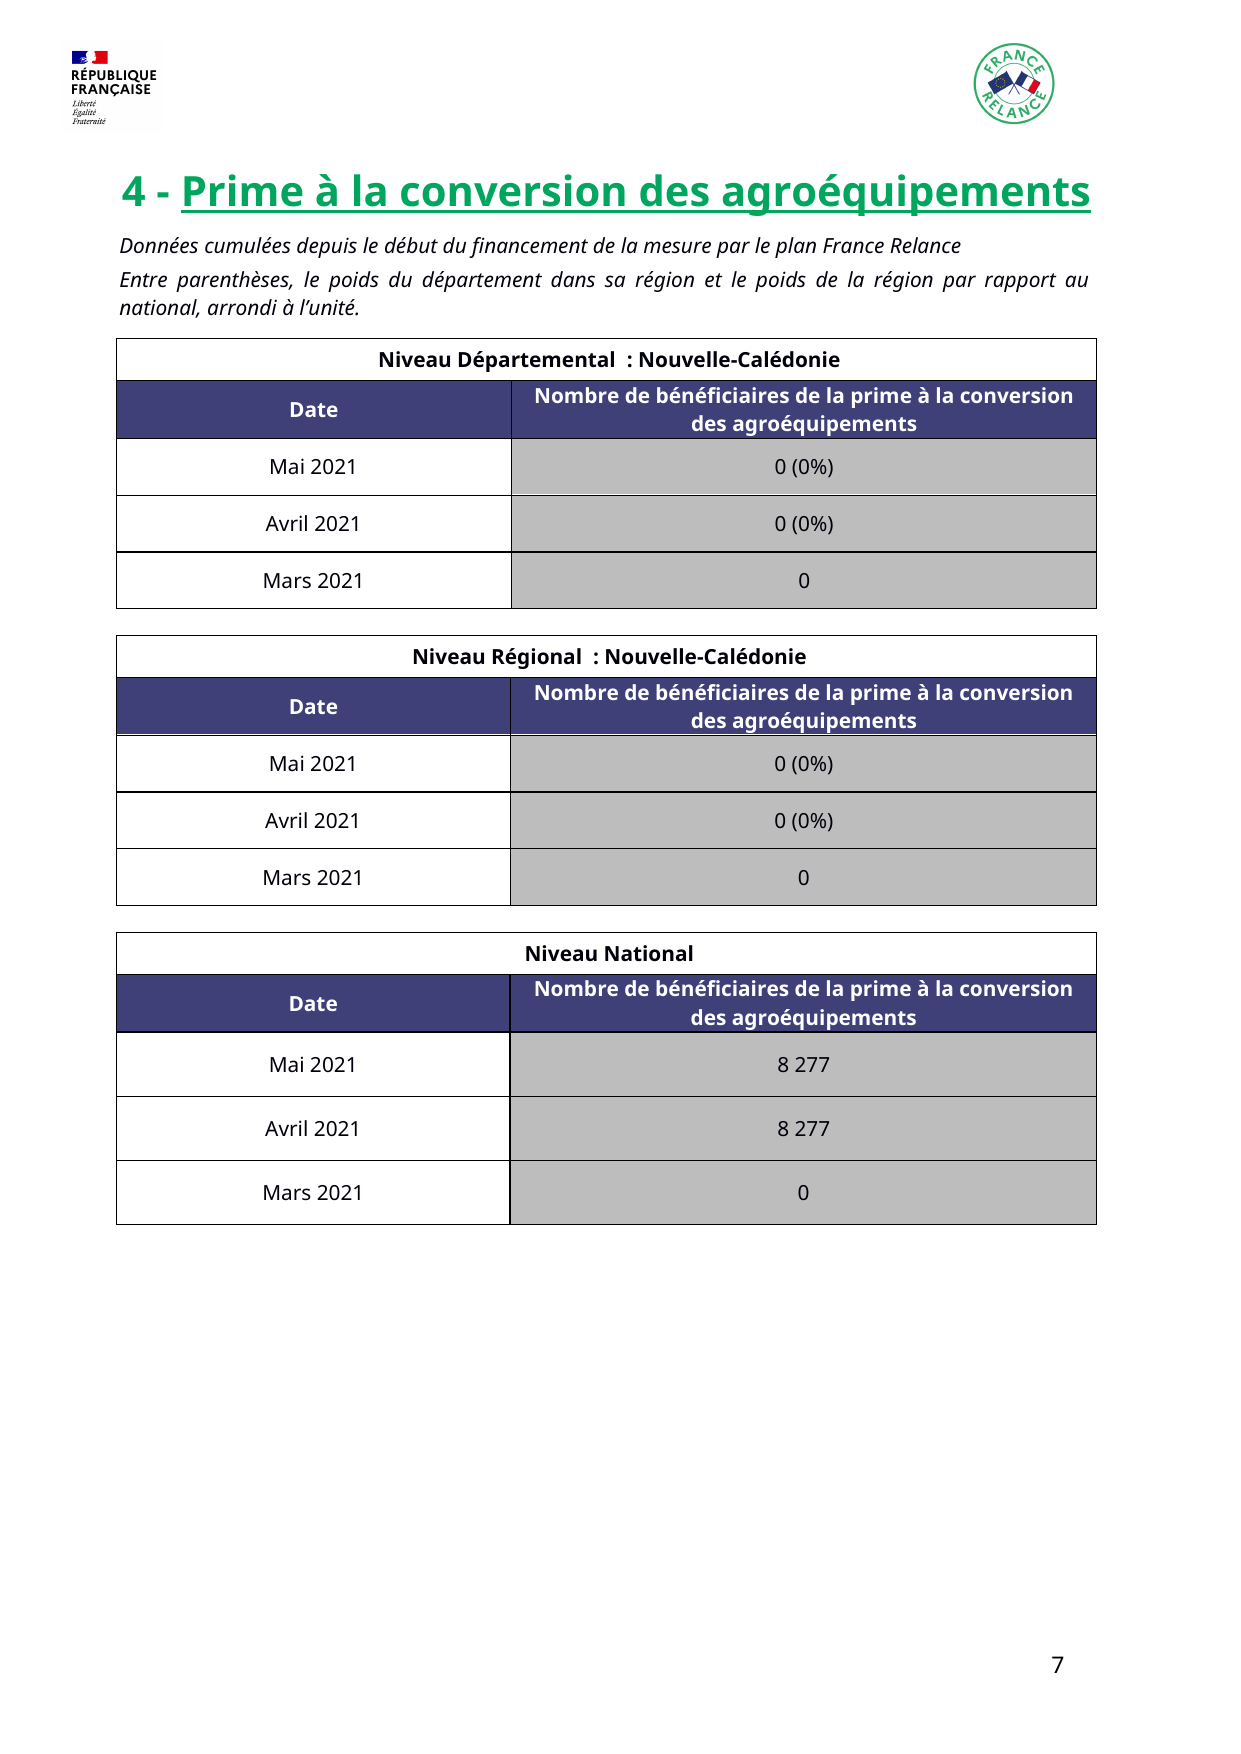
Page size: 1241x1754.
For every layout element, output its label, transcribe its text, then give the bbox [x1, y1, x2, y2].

table_cell Date [117, 381, 511, 438]
table_cell 8 277 [511, 1033, 1096, 1096]
table_cell Mai 2021 [117, 736, 510, 791]
table_cell Avril 2021 [117, 496, 511, 551]
table_header Niveau Régional : Nouvelle-Calédonie [117, 636, 1096, 677]
picture [935, 31, 1082, 126]
table_cell Nombre de bénéficiaires de la prime à la conversion des agroéquipements [511, 975, 1096, 1031]
table_header Niveau Départemental : Nouvelle-Calédonie [117, 339, 1096, 380]
text Entre parenthèses, le poids du département dans sa région et le poids de la région par rapport au national, arrondi à l’unité. [119, 265, 1094, 322]
table_cell Nombre de bénéficiaires de la prime à la conversion des agroéquipements [512, 381, 1096, 438]
table_cell Date [117, 975, 509, 1031]
picture [60, 39, 163, 133]
table_cell 0 (0%) [511, 793, 1096, 848]
table_header Niveau National [117, 933, 1096, 973]
subtitle 4 - Prime à la conversion des agroéquipements [119, 162, 1094, 219]
table_cell 0 (0%) [512, 496, 1096, 551]
table_cell 0 (0%) [511, 736, 1096, 791]
table_cell Mars 2021 [117, 553, 511, 608]
table_cell Mars 2021 [117, 1161, 509, 1224]
table_cell Mai 2021 [117, 1033, 509, 1096]
text Données cumulées depuis le début du financement de la mesure par le plan France Relance [119, 231, 1094, 260]
table_cell 0 [511, 849, 1096, 905]
table_cell Mars 2021 [117, 849, 510, 905]
table_cell Date [117, 678, 510, 734]
table_cell Avril 2021 [117, 1097, 509, 1160]
table_cell Avril 2021 [117, 793, 510, 848]
table_cell 0 (0%) [512, 439, 1096, 494]
table_cell Nombre de bénéficiaires de la prime à la conversion des agroéquipements [511, 678, 1096, 734]
table_cell 8 277 [511, 1097, 1096, 1160]
table_cell Mai 2021 [117, 439, 511, 494]
table_cell 0 [511, 1161, 1096, 1224]
table_cell 0 [512, 553, 1096, 608]
